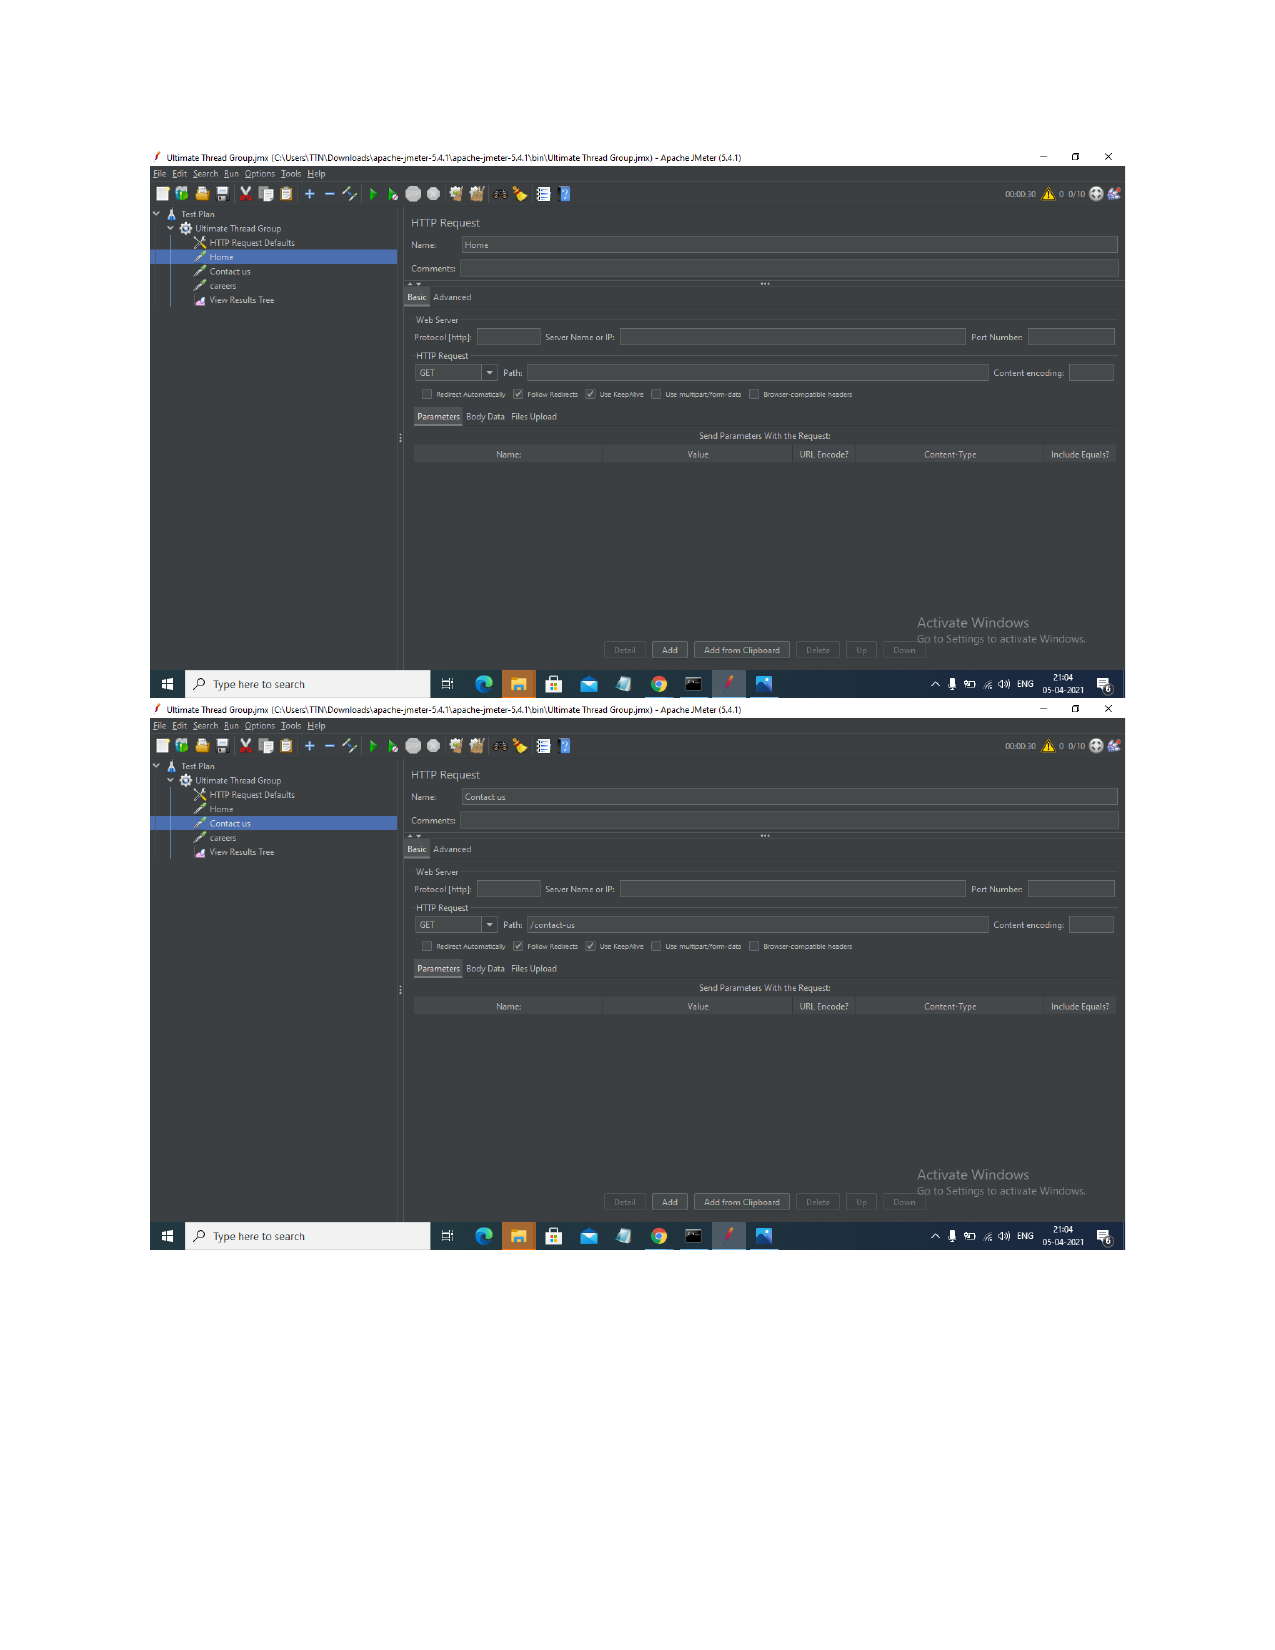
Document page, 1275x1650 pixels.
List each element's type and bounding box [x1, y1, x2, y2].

picture [150, 701, 1125, 1250]
picture [150, 150, 1125, 698]
